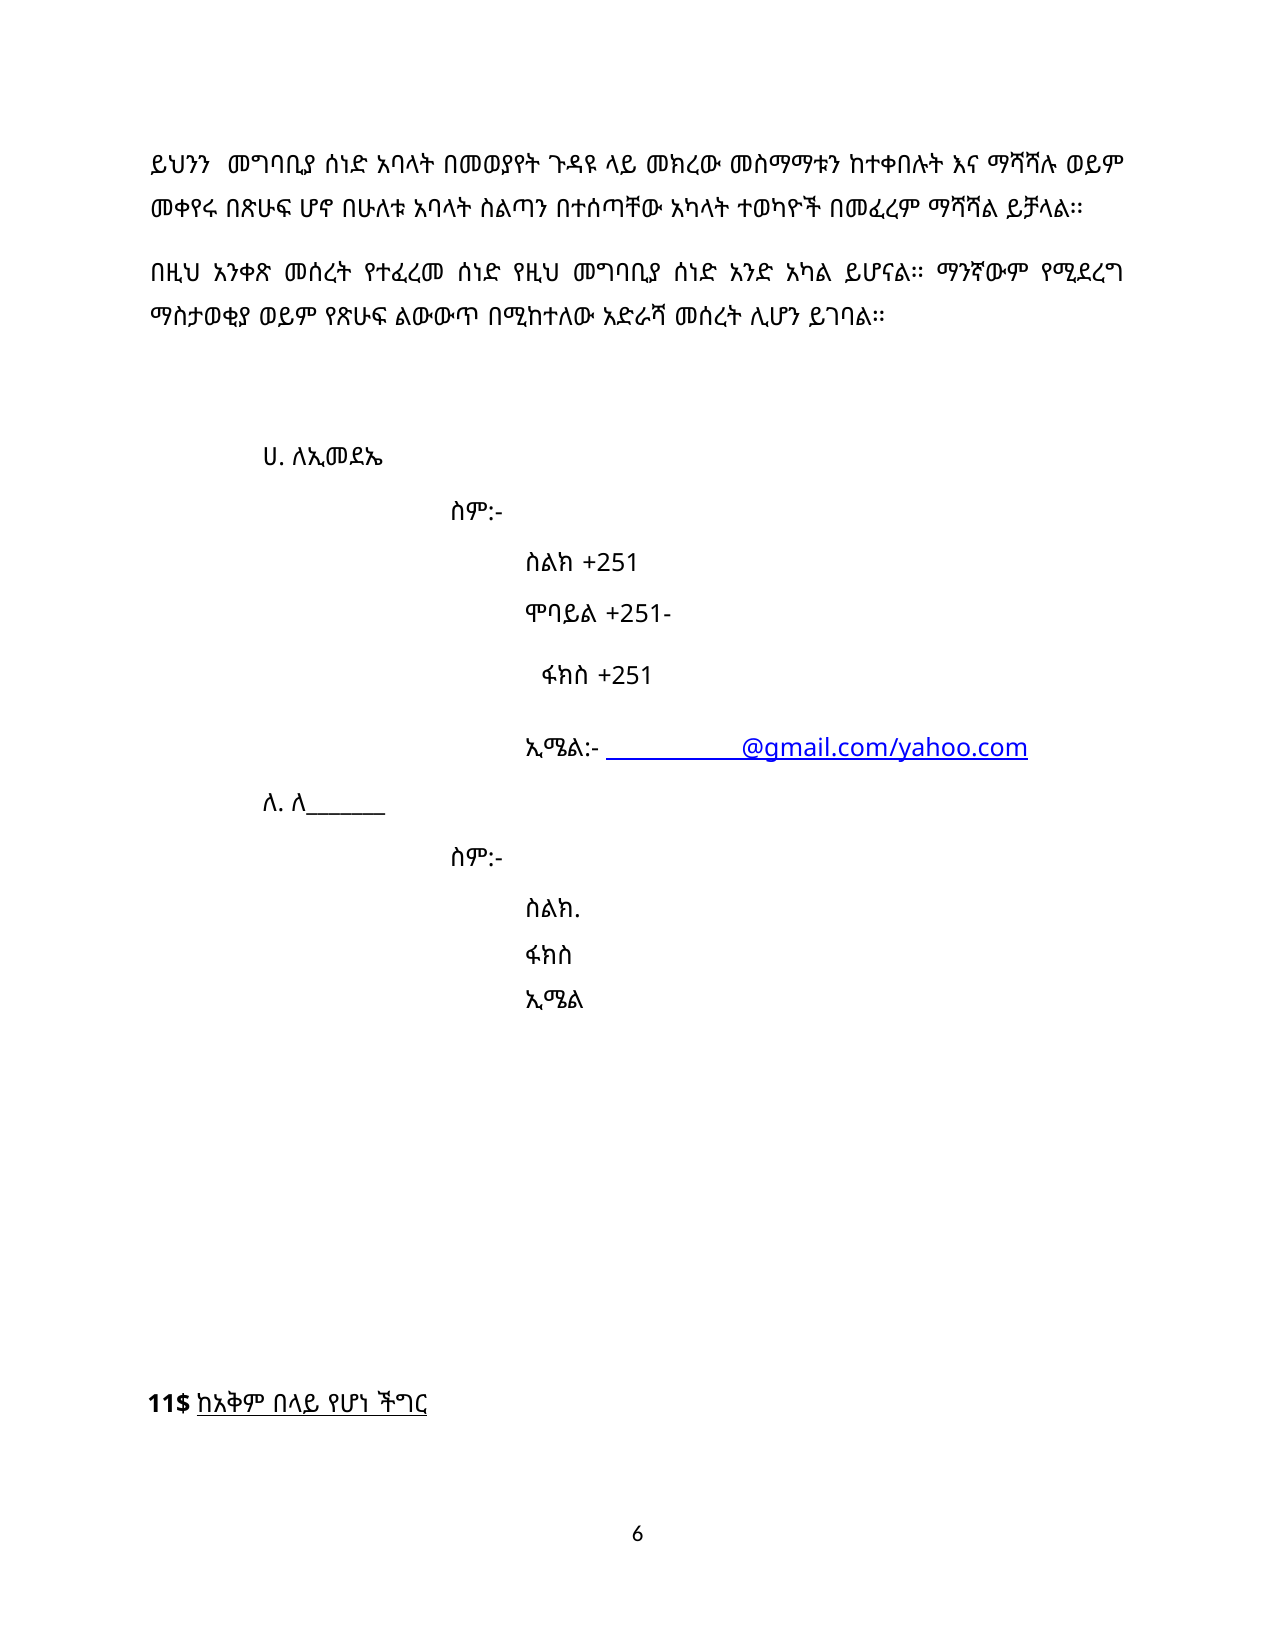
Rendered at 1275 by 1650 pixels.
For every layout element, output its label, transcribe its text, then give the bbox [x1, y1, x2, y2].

list ኢሜል [525, 985, 1125, 1014]
text በዚህ አንቀጽ መሰረት የተፈረመ ሰነድ የዚህ መግባቢያ ሰነድ አንድ አካል ይሆናል፡፡ ማንኛውም የሚደረግ ማስታወቂያ ወይም የጽሁፍ ልውውጥ በሚከተለው አድራሻ መሰረት ሊሆን ይገባል፡፡ [150, 258, 1125, 331]
text ሀ. ለኢመደኤ [262, 438, 1125, 473]
list ሞባይል +251- [525, 595, 1125, 629]
text ይህንን መግባቢያ ሰነድ አባላት በመወያየት ጉዳዩ ላይ መክረው መስማማቱን ከተቀበሉት እና ማሻሻሉ ወይም መቀየሩ በጽሁፍ ሆኖ በሁለቱ አባላት ስልጣን በተሰጣቸው አካላት ተወካዮች በመፈረም ማሻሻል ይቻላል፡፡ [150, 150, 1125, 223]
list ስልክ. [525, 890, 1125, 924]
text 11$ ከአቅም በላይ የሆነ ችግር [141, 1386, 1125, 1420]
list ኢሜል:- ____________@gmail.com/yahoo.com [525, 729, 1125, 764]
list ስም:- [450, 493, 1125, 527]
list ስም:- [450, 839, 1125, 873]
text ለ. ለ_______ [262, 784, 1125, 818]
list ፋክስ [525, 941, 1125, 970]
text ፋክስ +251 [503, 658, 967, 692]
list ስልክ +251 [525, 544, 1125, 578]
